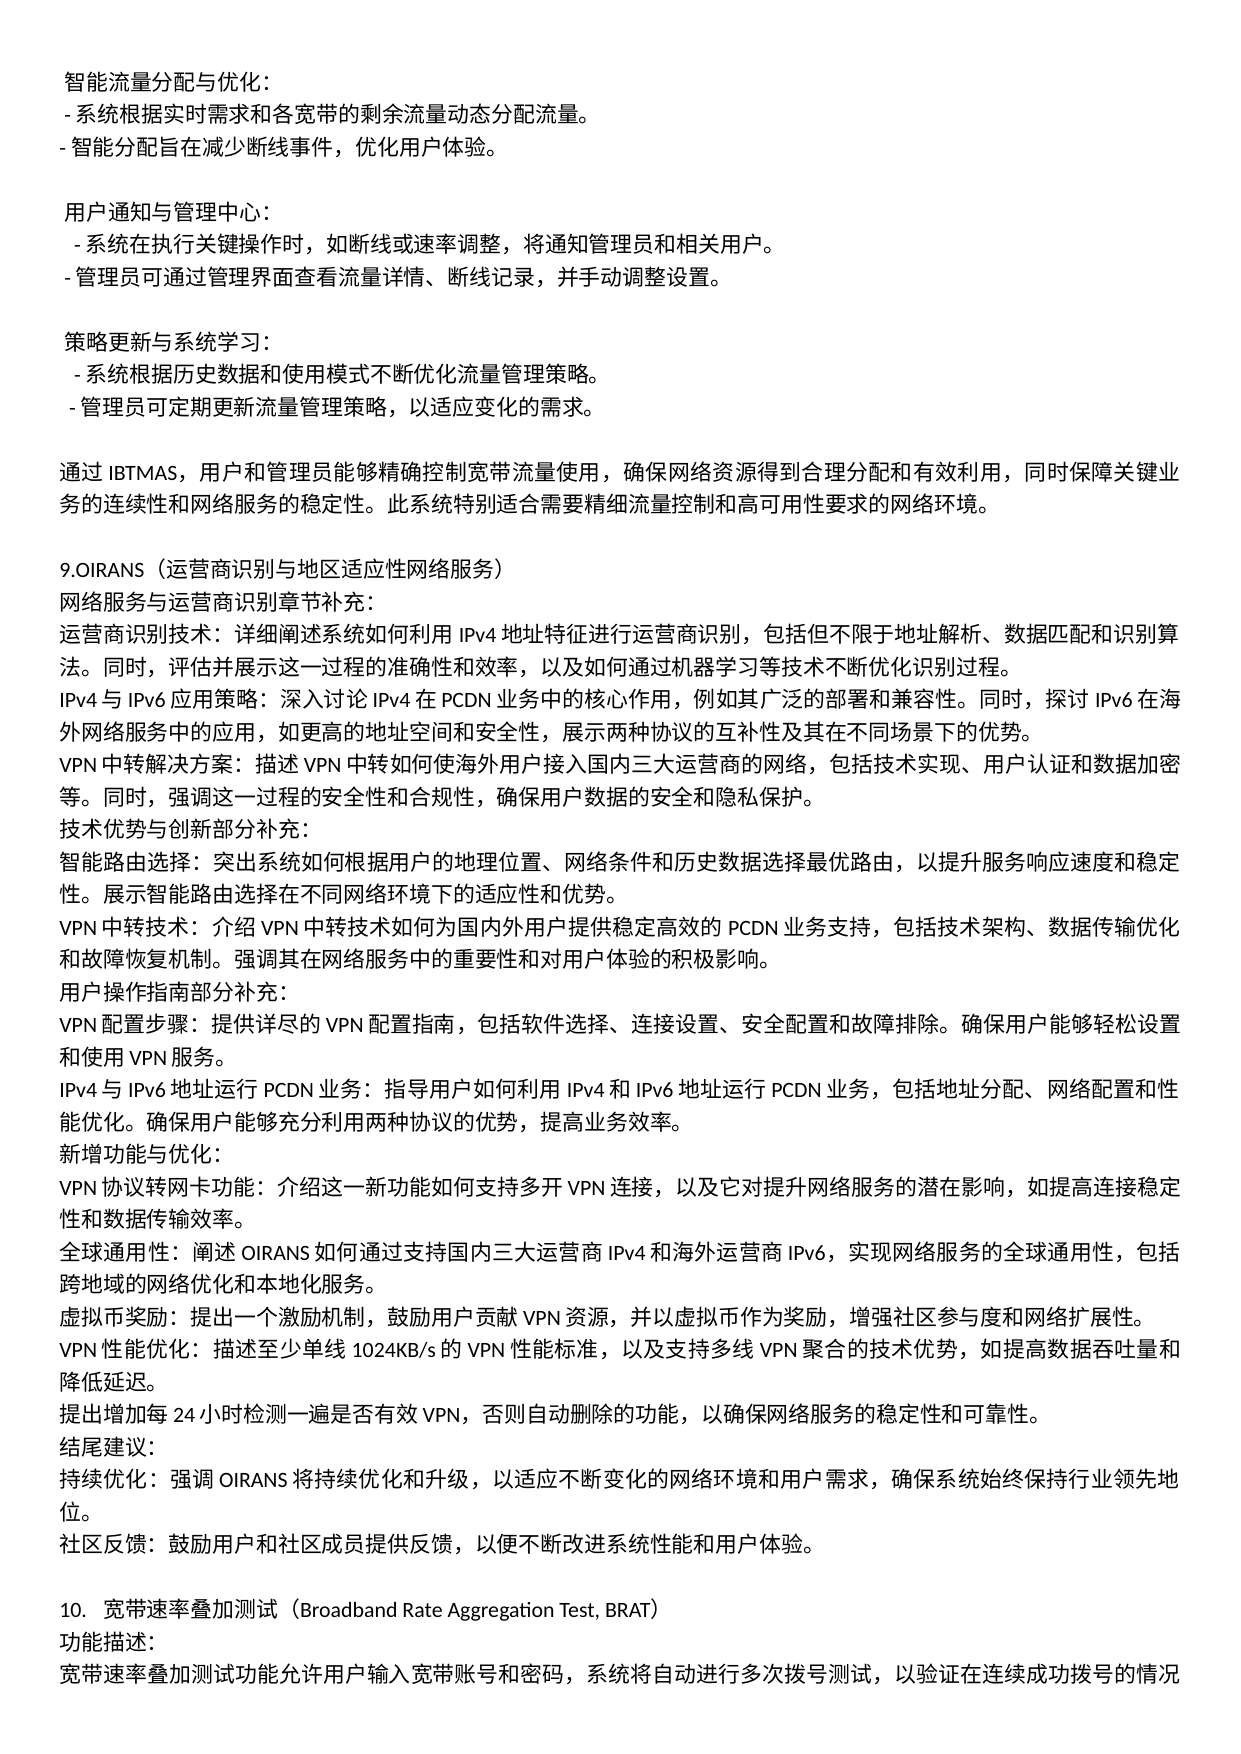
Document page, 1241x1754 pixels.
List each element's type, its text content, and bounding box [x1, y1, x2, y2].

list 宽带速率叠加测试（Broadband Rate Aggregation Test, BRAT） [59, 1592, 1181, 1624]
text 运营商识别技术：详细阐述系统如何利用IPv4地址特征进行运营商识别，包括但不限于地址解析、数据匹配和识别算法。同时，评估并展示这一过程的准确性和效率，以及如何通过机器学习等技术不断优化识别过程。 [59, 617, 1181, 682]
text 用户操作指南部分补充： [59, 974, 1181, 1007]
text 通过IBTMAS，用户和管理员能够精确控制宽带流量使用，确保网络资源得到合理分配和有效利用，同时保障关键业务的连续性和网络服务的稳定性。此系统特别适合需要精细流量控制和高可用性要求的网络环境。 [59, 454, 1181, 519]
text - 管理员可定期更新流量管理策略，以适应变化的需求。 [59, 389, 1181, 422]
text - 管理员可通过管理界面查看流量详情、断线记录，并手动调整设置。 [59, 259, 1181, 292]
text IPv4与IPv6应用策略：深入讨论IPv4在PCDN业务中的核心作用，例如其广泛的部署和兼容性。同时，探讨IPv6在海外网络服务中的应用，如更高的地址空间和安全性，展示两种协议的互补性及其在不同场景下的优势。 [59, 682, 1181, 747]
text 全球通用性：阐述OIRANS如何通过支持国内三大运营商IPv4和海外运营商IPv6，实现网络服务的全球通用性，包括跨地域的网络优化和本地化服务。 [59, 1234, 1181, 1299]
text 提出增加每24小时检测一遍是否有效VPN，否则自动删除的功能，以确保网络服务的稳定性和可靠性。 [59, 1397, 1181, 1429]
text 虚拟币奖励：提出一个激励机制，鼓励用户贡献VPN资源，并以虚拟币作为奖励，增强社区参与度和网络扩展性。 [59, 1299, 1181, 1332]
text 网络服务与运营商识别章节补充： [59, 584, 1181, 617]
text 技术优势与创新部分补充： [59, 812, 1181, 844]
text 智能路由选择：突出系统如何根据用户的地理位置、网络条件和历史数据选择最优路由，以提升服务响应速度和稳定性。展示智能路由选择在不同网络环境下的适应性和优势。 [59, 844, 1181, 909]
text 用户通知与管理中心： [59, 194, 1181, 227]
text 结尾建议： [59, 1429, 1181, 1462]
text - 系统根据历史数据和使用模式不断优化流量管理策略。 [59, 357, 1181, 389]
text 新增功能与优化： [59, 1137, 1181, 1169]
text VPN中转解决方案：描述VPN中转如何使海外用户接入国内三大运营商的网络，包括技术实现、用户认证和数据加密等。同时，强调这一过程的安全性和合规性，确保用户数据的安全和隐私保护。 [59, 747, 1181, 812]
text - 系统在执行关键操作时，如断线或速率调整，将通知管理员和相关用户。 [59, 227, 1181, 259]
text 持续优化：强调OIRANS将持续优化和升级，以适应不断变化的网络环境和用户需求，确保系统始终保持行业领先地位。 [59, 1462, 1181, 1527]
text VPN中转技术：介绍VPN中转技术如何为国内外用户提供稳定高效的PCDN业务支持，包括技术架构、数据传输优化和故障恢复机制。强调其在网络服务中的重要性和对用户体验的积极影响。 [59, 909, 1181, 974]
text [59, 1657, 1181, 1689]
text IPv4与IPv6地址运行PCDN业务：指导用户如何利用IPv4和IPv6地址运行PCDN业务，包括地址分配、网络配置和性能优化。确保用户能够充分利用两种协议的优势，提高业务效率。 [59, 1072, 1181, 1137]
text - 智能分配旨在减少断线事件，优化用户体验。 [59, 129, 1181, 162]
text 社区反馈：鼓励用户和社区成员提供反馈，以便不断改进系统性能和用户体验。 [59, 1527, 1181, 1559]
text 策略更新与系统学习： [59, 324, 1181, 357]
text 9.OIRANS（运营商识别与地区适应性网络服务） [59, 552, 1181, 584]
text 功能描述： [59, 1624, 1181, 1657]
text 智能流量分配与优化： [59, 64, 1181, 97]
text VPN配置步骤：提供详尽的VPN配置指南，包括软件选择、连接设置、安全配置和故障排除。确保用户能够轻松设置和使用VPN服务。 [59, 1007, 1181, 1072]
text VPN性能优化：描述至少单线1024KB/s的VPN性能标准，以及支持多线VPN聚合的技术优势，如提高数据吞吐量和降低延迟。 [59, 1332, 1181, 1397]
text - 系统根据实时需求和各宽带的剩余流量动态分配流量。 [59, 97, 1181, 129]
text VPN协议转网卡功能：介绍这一新功能如何支持多开VPN连接，以及它对提升网络服务的潜在影响，如提高连接稳定性和数据传输效率。 [59, 1169, 1181, 1234]
